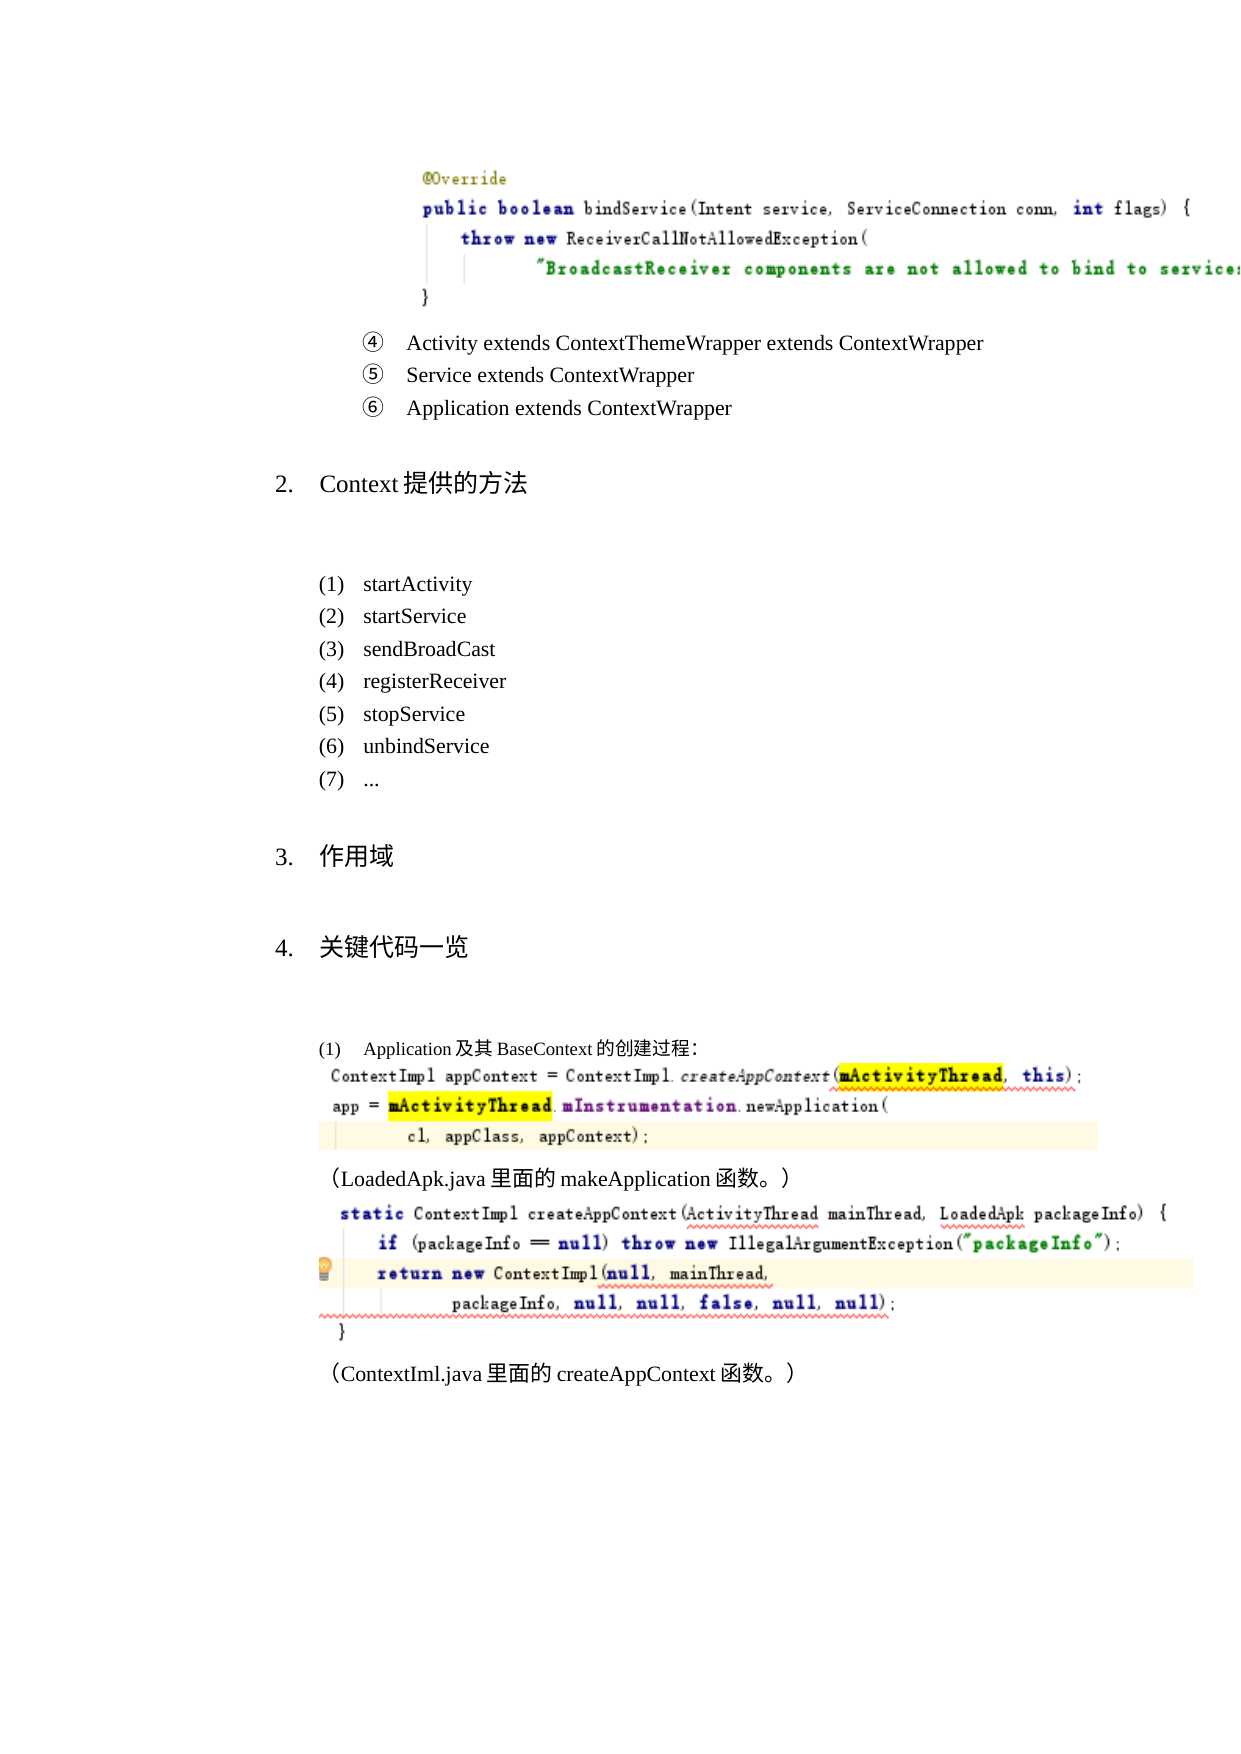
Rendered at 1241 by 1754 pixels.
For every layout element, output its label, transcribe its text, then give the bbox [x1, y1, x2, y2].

list registerReceiver [319, 665, 1053, 697]
picture [318, 1220, 1194, 1374]
list Service extends ContextWrapper [319, 357, 1053, 389]
list （LoadedApk.java里面的makeApplication函数。） [319, 1177, 1053, 1220]
list unbindService [319, 730, 1053, 762]
list Application及其BaseContext的创建过程： [319, 1058, 1053, 1090]
picture [318, 1090, 1099, 1177]
list ... [319, 762, 1053, 795]
list startActivity [319, 567, 1053, 600]
list sendBroadCast [319, 632, 1053, 665]
list （ContextIml.java里面的createAppContext函数。） [319, 1374, 1053, 1416]
subtitle Context提供的方法 [275, 449, 1053, 514]
subtitle 作用域 [275, 822, 1053, 887]
list startService [319, 600, 1053, 632]
list Activity extends ContextThemeWrapper extends ContextWrapper [319, 324, 1053, 357]
list stopService [319, 697, 1053, 730]
list Application extends ContextWrapper [319, 389, 1053, 422]
subtitle 关键代码一览 [275, 940, 1053, 1005]
picture [406, 162, 1241, 316]
